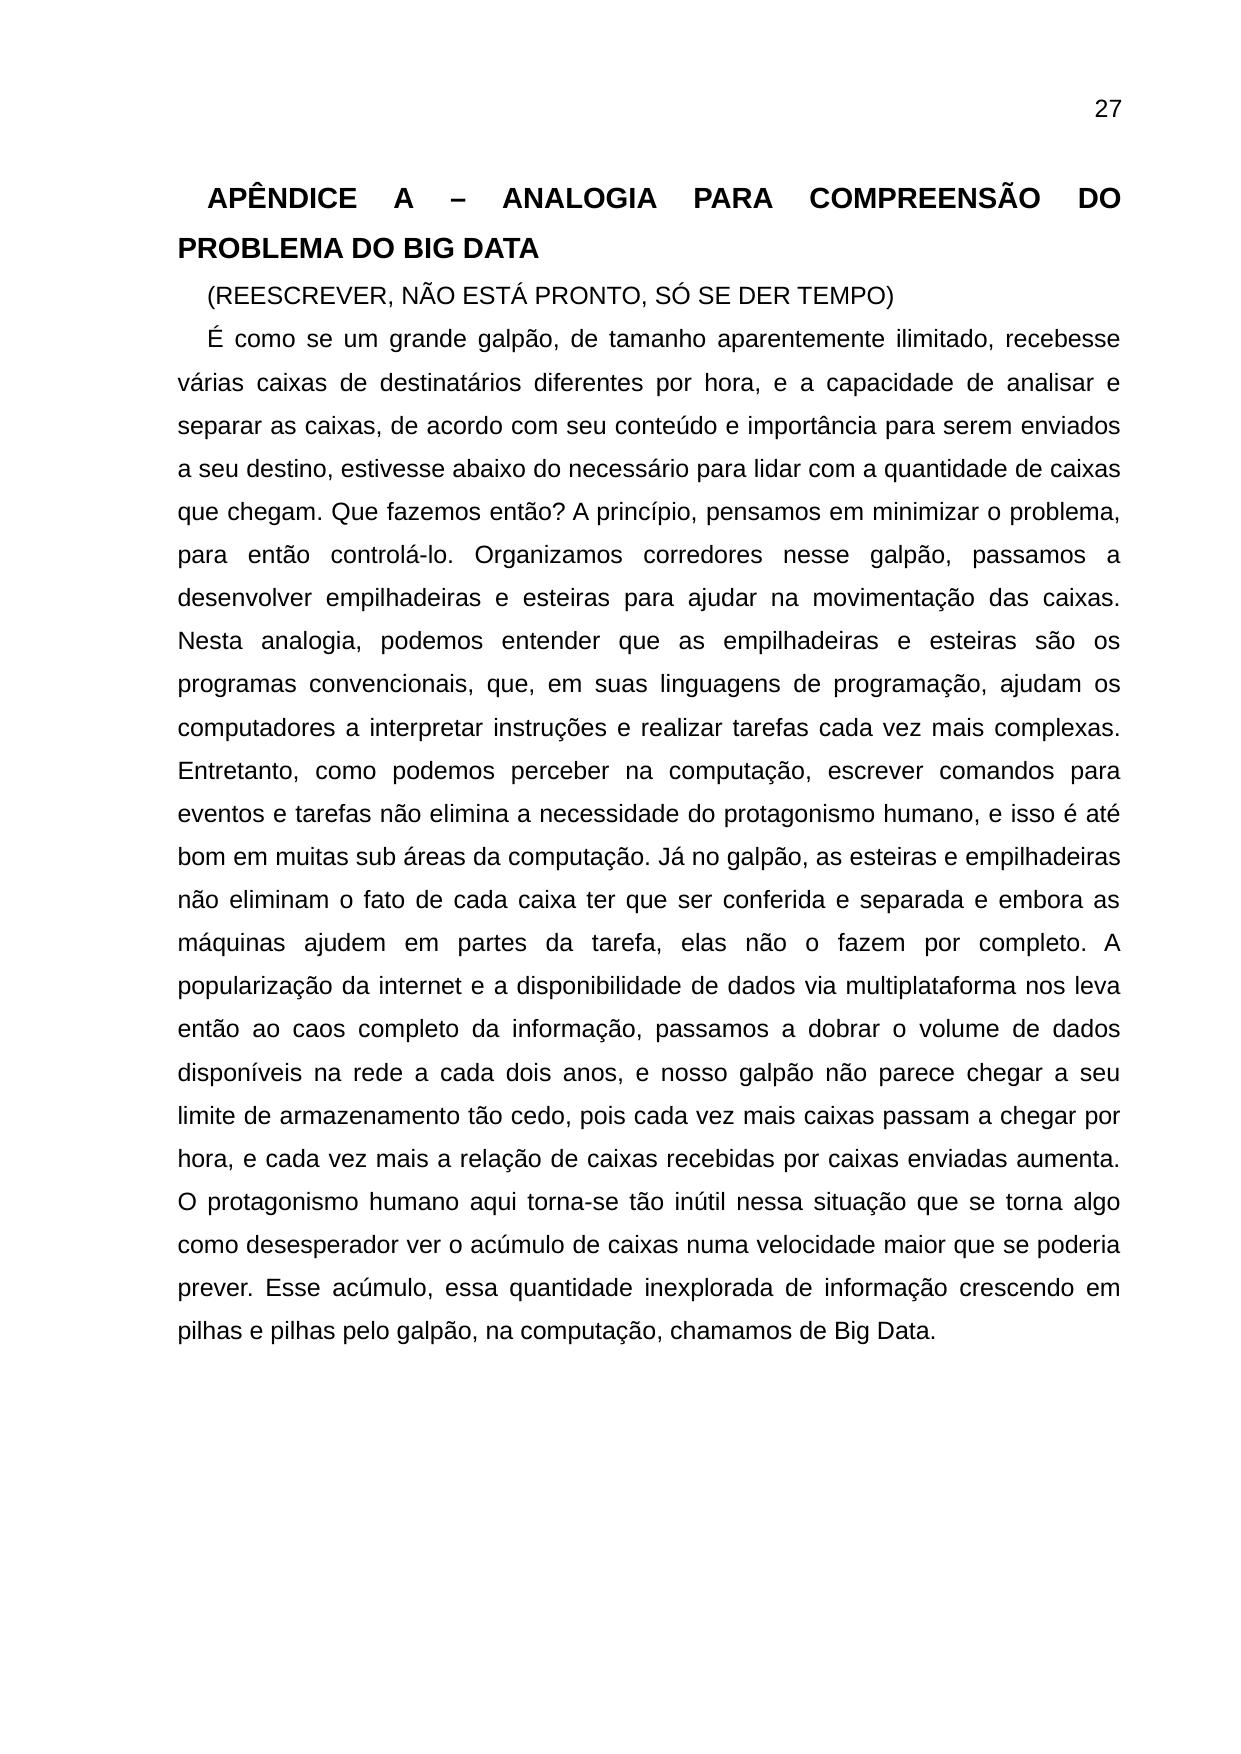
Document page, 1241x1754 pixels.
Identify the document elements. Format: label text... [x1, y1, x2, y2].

text (REESCREVER, NÃO ESTÁ PRONTO, SÓ SE DER TEMPO) [177, 281, 1122, 310]
text É como se um grande galpão, de tamanho aparentemente ilimitado, recebesse várias caixas de destinatários diferentes por hora, e a capacidade de analisar e separar as caixas, de acordo com seu conteúdo e importância para serem enviados a seu destino, estivesse abaixo do necessário para lidar com a quantidade de caixas que chegam. Que fazemos então? A princípio, pensamos em minimizar o problema, para então controlá-lo. Organizamos corredores nesse galpão, passamos a desenvolver empilhadeiras e esteiras para ajudar na movimentação das caixas. Nesta analogia, podemos entender que as empilhadeiras e esteiras são os programas convencionais, que, em suas linguagens de programação, ajudam os computadores a interpretar instruções e realizar tarefas cada vez mais complexas. Entretanto, como podemos perceber na computação, escrever comandos para eventos e tarefas não elimina a necessidade do protagonismo humano, e isso é até bom em muitas sub áreas da computação. Já no galpão, as esteiras e empilhadeiras não eliminam o fato de cada caixa ter que ser conferida e separada e embora as máquinas ajudem em partes da tarefa, elas não o fazem por completo. A popularização da internet e a disponibilidade de dados via multiplataforma nos leva então ao caos completo da informação, passamos a dobrar o volume de dados disponíveis na rede a cada dois anos, e nosso galpão não parece chegar a seu limite de armazenamento tão cedo, pois cada vez mais caixas passam a chegar por hora, e cada vez mais a relação de caixas recebidas por caixas enviadas aumenta. O protagonismo humano aqui torna-se tão inútil nessa situação que se torna algo como desesperador ver o acúmulo de caixas numa velocidade maior que se poderia prever. Esse acúmulo, essa quantidade inexplorada de informação crescendo em pilhas e pilhas pelo galpão, na computação, chamamos de Big Data. [177, 324, 1122, 1345]
text APÊNDICE A – ANALOGIA PARA COMPREENSÃO DO PROBLEMA DO BIG DATA [177, 181, 1122, 264]
